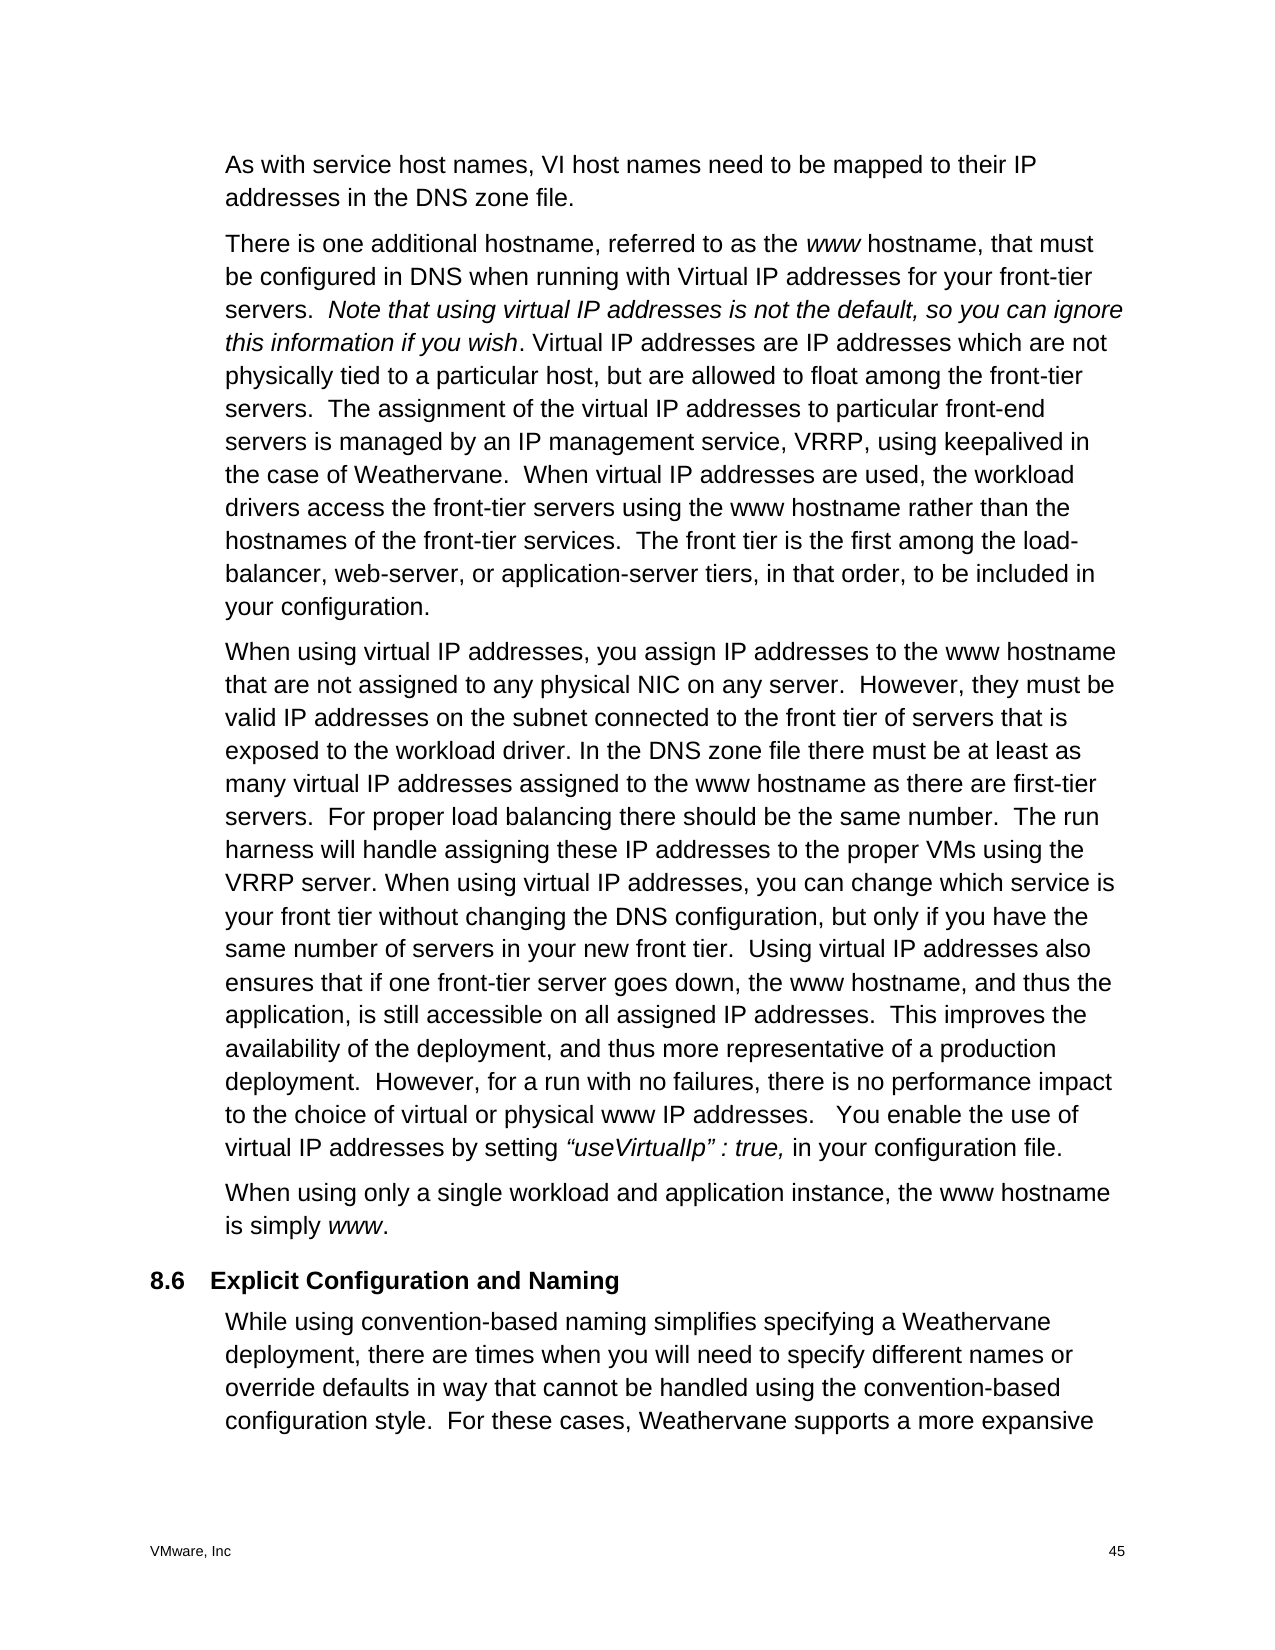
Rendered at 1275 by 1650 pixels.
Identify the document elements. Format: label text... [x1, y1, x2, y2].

text There is one additional hostname, referred to as the www hostname, that must be configured in DNS when running with Virtual IP addresses for your front-tier servers. Note that using virtual IP addresses is not the default, so you can ignore this information if you wish. Virtual IP addresses are IP addresses which are not physically tied to a particular host, but are allowed to float among the front-tier servers. The assignment of the virtual IP addresses to particular front-end servers is managed by an IP management service, VRRP, using keepalived in the case of Weathervane. When virtual IP addresses are used, the workload drivers access the front-tier servers using the www hostname rather than the hostnames of the front-tier services. The front tier is the first among the load-balancer, web-server, or application-server tiers, in that order, to be included in your configuration. [225, 228, 1125, 621]
text When using virtual IP addresses, you assign IP addresses to the www hostname that are not assigned to any physical NIC on any server. However, they must be valid IP addresses on the subnet connected to the front tier of servers that is exposed to the workload driver. In the DNS zone file there must be at least as many virtual IP addresses assigned to the www hostname as there are first-tier servers. For proper load balancing there should be the same number. The run harness will handle assigning these IP addresses to the proper VMs using the VRRP server. When using virtual IP addresses, you can change which service is your front tier without changing the DNS configuration, but only if you have the same number of servers in your new front tier. Using virtual IP addresses also ensures that if one front-tier server goes down, the www hostname, and thus the application, is still accessible on all assigned IP addresses. This improves the availability of the deployment, and thus more representative of a production deployment. However, for a run with no failures, there is no performance impact to the choice of virtual or physical www IP addresses. You enable the use of virtual IP addresses by setting “useVirtualIp” : true, in your configuration file. [225, 637, 1125, 1161]
text When using only a single workload and application instance, the www hostname is simply www. [225, 1178, 1125, 1240]
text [225, 1307, 1125, 1434]
text As with service host names, VI host names need to be mapped to their IP addresses in the DNS zone file. [225, 150, 1125, 212]
subtitle Explicit Configuration and Naming [150, 1269, 1125, 1294]
